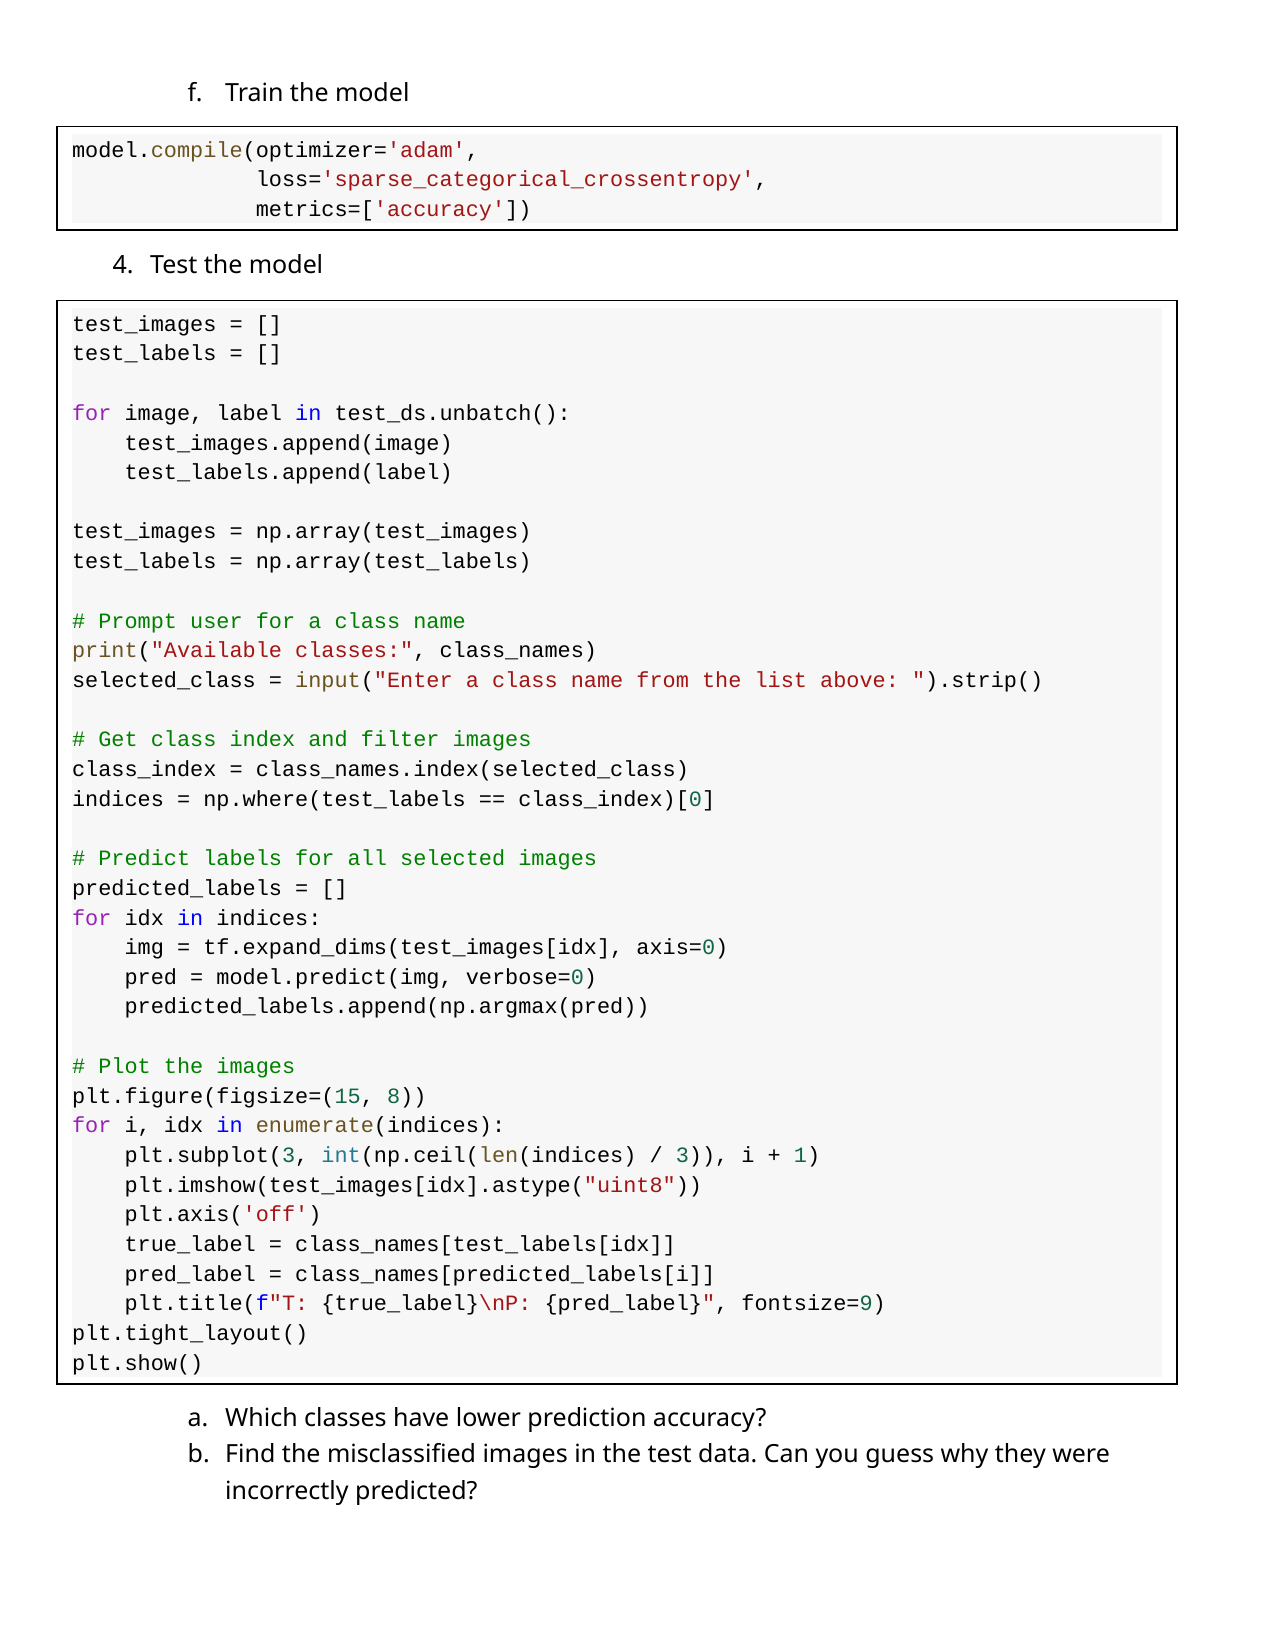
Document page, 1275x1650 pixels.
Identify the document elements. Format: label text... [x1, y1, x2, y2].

list Find the misclassified images in the test data. Can you guess why they were incorrectly predicted? [187, 1436, 1200, 1507]
list Test the model [112, 112, 1200, 281]
list Train the model [187, 75, 1200, 109]
list Which classes have lower prediction accuracy? [187, 284, 1200, 1433]
